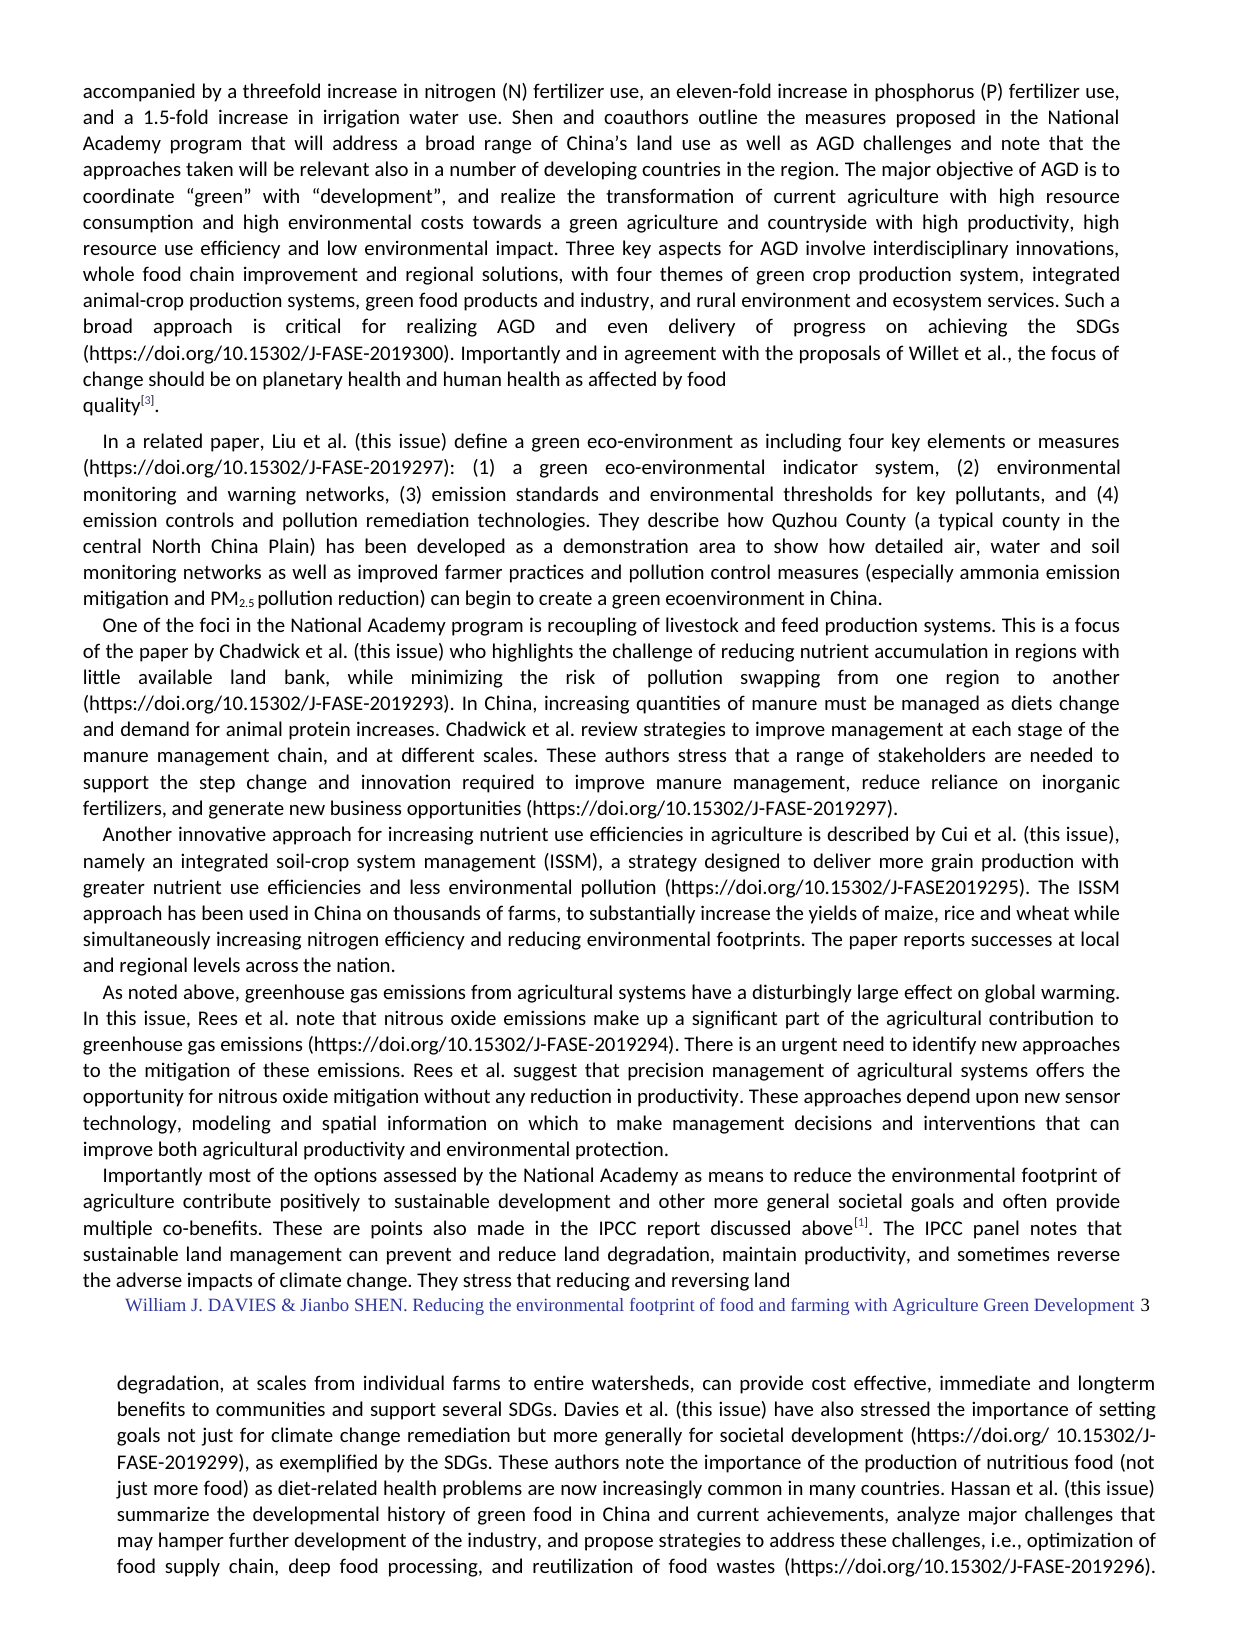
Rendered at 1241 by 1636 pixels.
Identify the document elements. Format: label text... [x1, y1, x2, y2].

text quality[3]. [83, 392, 1158, 418]
text Importantly most of the options assessed by the National Academy as means to reduce the environmental footprint of agriculture contribute positively to sustainable development and other more general societal goals and often provide multiple co-benefits. These are points also made in the IPCC report discussed above[1]. The IPCC panel notes that sustainable land management can prevent and reduce land degradation, maintain productivity, and sometimes reverse the adverse impacts of climate change. They stress that reducing and reversing land [83, 1163, 1122, 1293]
text One of the foci in the National Academy program is recoupling of livestock and feed production systems. This is a focus of the paper by Chadwick et al. (this issue) who highlights the challenge of reducing nutrient accumulation in regions with little available land bank, while minimizing the risk of pollution swapping from one region to another (https://doi.org/10.15302/J-FASE-2019293). In China, increasing quantities of manure must be managed as diets change and demand for animal protein increases. Chadwick et al. review strategies to improve management at each stage of the manure management chain, and at different scales. These authors stress that a range of stakeholders are needed to support the step change and innovation required to improve manure management, reduce reliance on inorganic fertilizers, and generate new business opportunities (https://doi.org/10.15302/J-FASE-2019297). [83, 612, 1122, 820]
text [117, 1370, 1158, 1579]
text In a related paper, Liu et al. (this issue) define a green eco-environment as including four key elements or measures (https://doi.org/10.15302/J-FASE-2019297): (1) a green eco-environmental indicator system, (2) environmental monitoring and warning networks, (3) emission standards and environmental thresholds for key pollutants, and (4) emission controls and pollution remediation technologies. They describe how Quzhou County (a typical county in the central North China Plain) has been developed as a demonstration area to show how detailed air, water and soil monitoring networks as well as improved farmer practices and pollution control measures (especially ammonia emission mitigation and PM2.5 pollution reduction) can begin to create a green ecoenvironment in China. [83, 428, 1122, 611]
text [83, 78, 1122, 391]
text As noted above, greenhouse gas emissions from agricultural systems have a disturbingly large effect on global warming. In this issue, Rees et al. note that nitrous oxide emissions make up a significant part of the agricultural contribution to greenhouse gas emissions (https://doi.org/10.15302/J-FASE-2019294). There is an urgent need to identify new approaches to the mitigation of these emissions. Rees et al. suggest that precision management of agricultural systems offers the opportunity for nitrous oxide mitigation without any reduction in productivity. These approaches depend upon new sensor technology, modeling and spatial information on which to make management decisions and interventions that can improve both agricultural productivity and environmental protection. [83, 979, 1122, 1161]
text Another innovative approach for increasing nutrient use efficiencies in agriculture is described by Cui et al. (this issue), namely an integrated soil-crop system management (ISSM), a strategy designed to deliver more grain production with greater nutrient use efficiencies and less environmental pollution (https://doi.org/10.15302/J-FASE2019295). The ISSM approach has been used in China on thousands of farms, to substantially increase the yields of maize, rice and wheat while simultaneously increasing nitrogen efficiency and reducing environmental footprints. The paper reports successes at local and regional levels across the nation. [83, 822, 1122, 978]
text William J. DAVIES & Jianbo SHEN. Reducing the environmental footprint of food and farming with Agriculture Green Development 3 [125, 1294, 1158, 1315]
